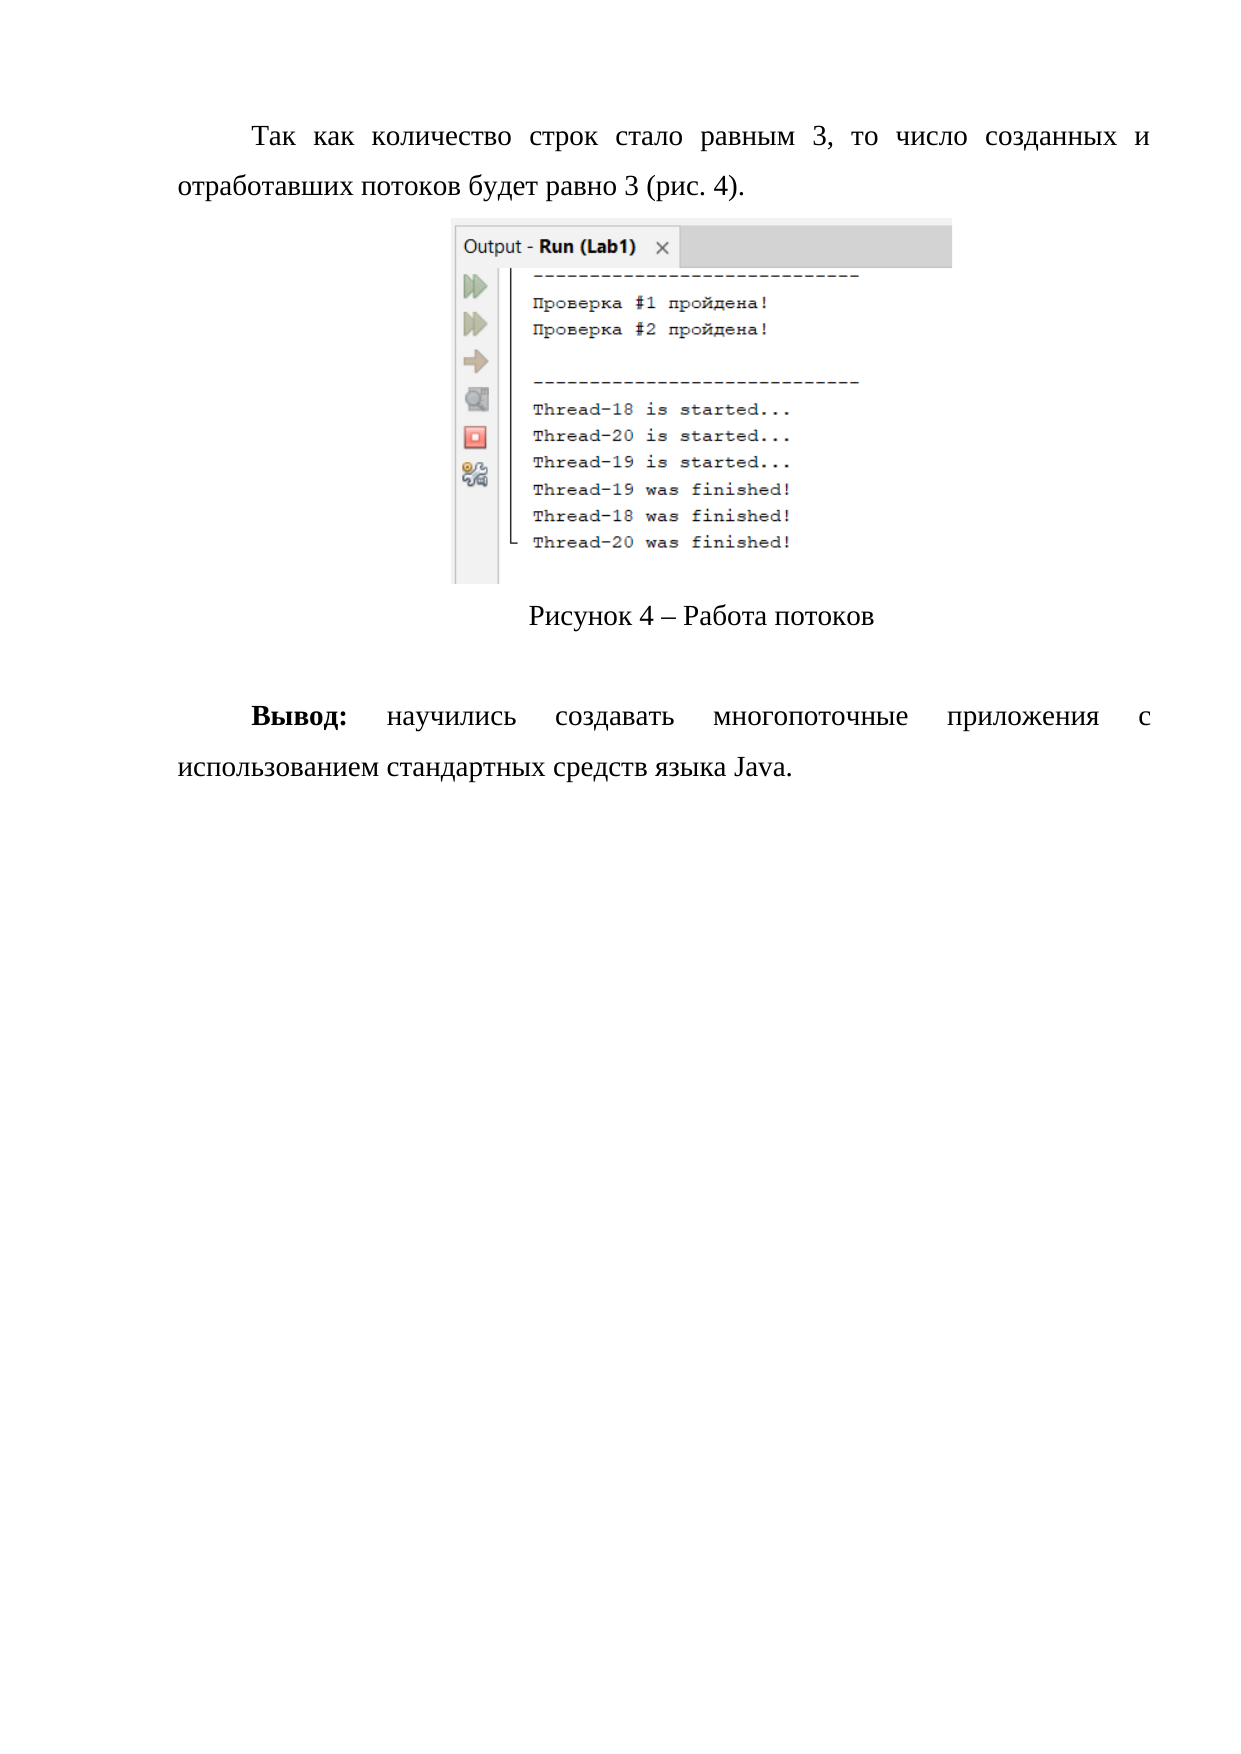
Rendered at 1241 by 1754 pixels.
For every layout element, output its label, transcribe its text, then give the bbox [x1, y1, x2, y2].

picture [450, 218, 953, 584]
text Вывод: научились создавать многопоточные приложения c использованием стандартных средств языка Java. [177, 698, 1152, 782]
text Так как количество строк стало равным 3, то число созданных и отработавших потоков будет равно 3 (рис. 4). [177, 118, 1152, 202]
text Рисунок 4 – Работа потоков [177, 598, 1152, 631]
